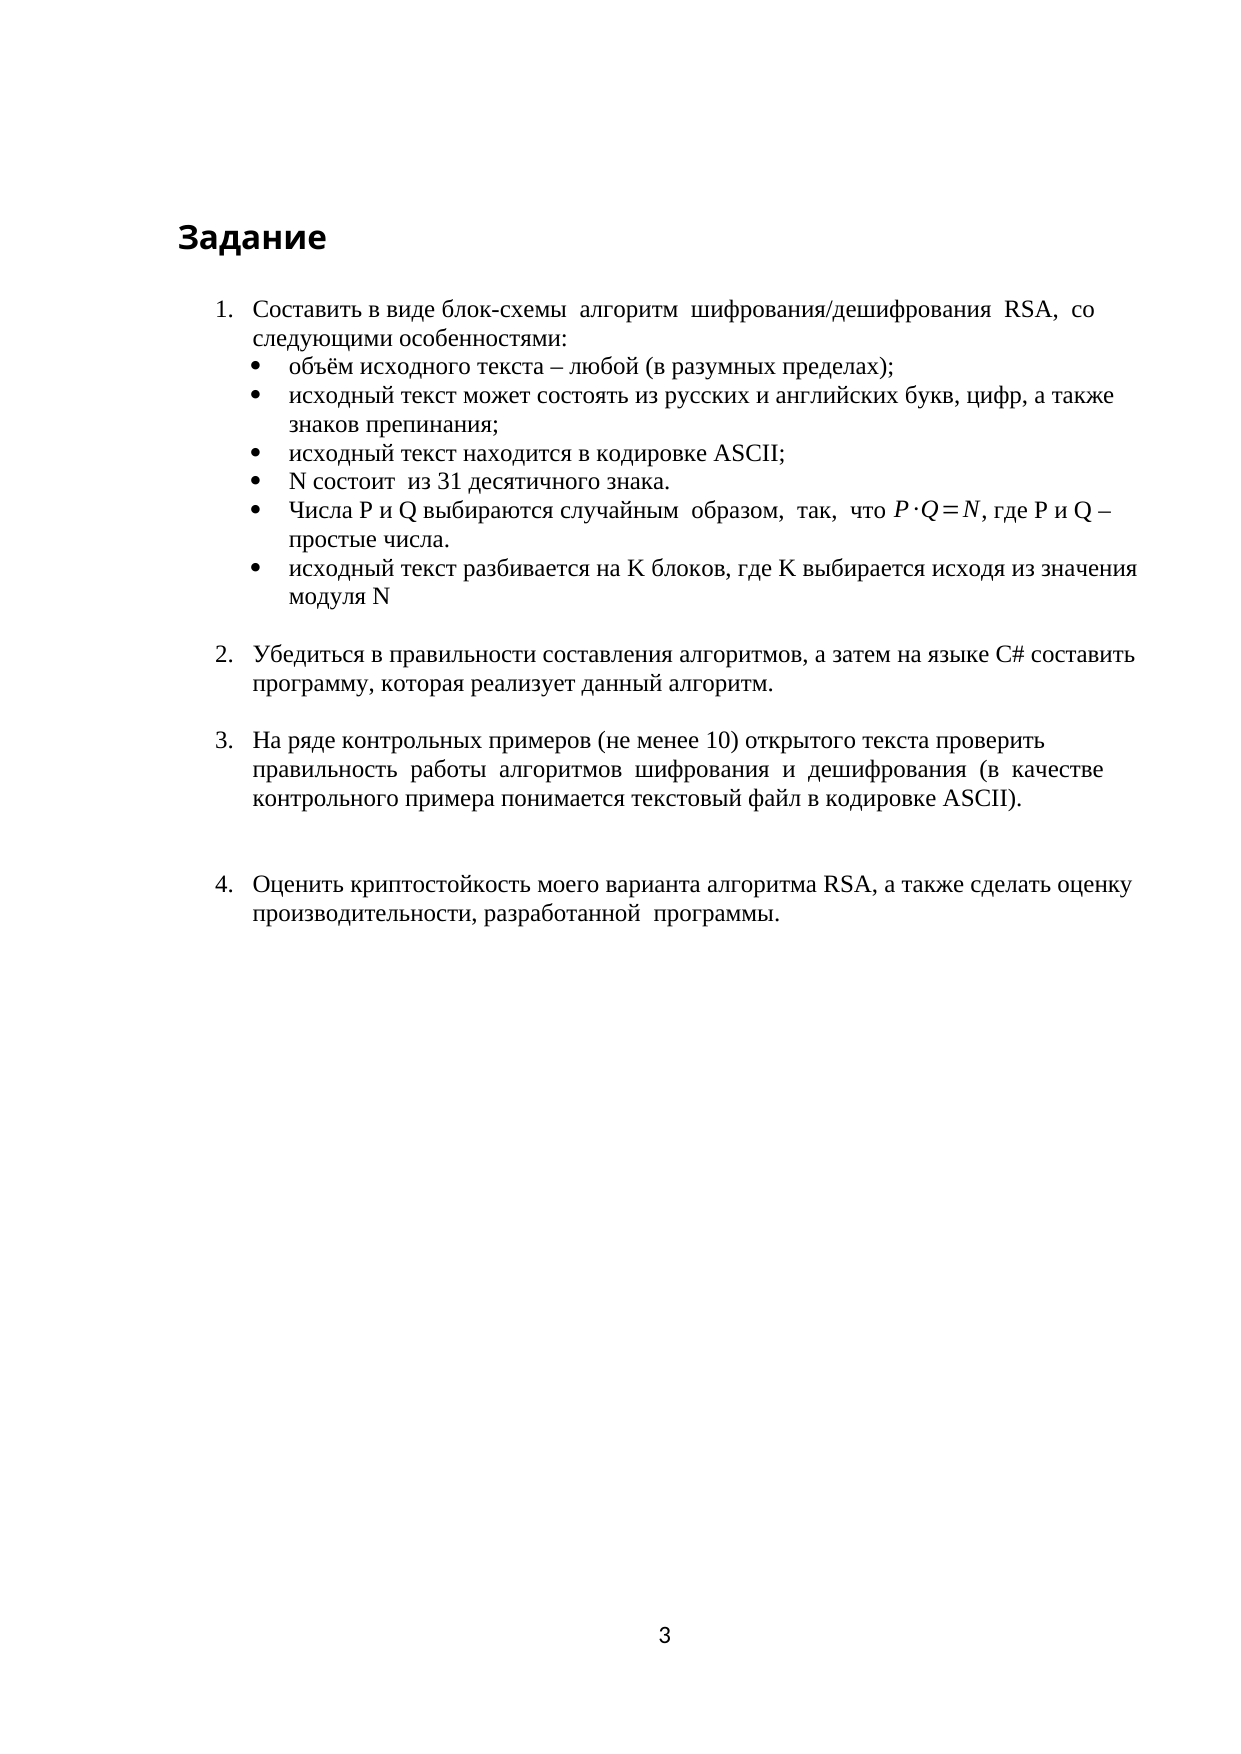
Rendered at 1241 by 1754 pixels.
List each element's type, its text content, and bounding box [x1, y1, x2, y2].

list исходный текст разбивается на K блоков, где K выбирается исходя из значения модуля N [251, 553, 1152, 610]
list Составить в виде блок-схемы алгоритм шифрования/дешифрования RSA, со следующими особенностями: [215, 294, 1152, 351]
list N состоит из 31 десятичного знака. [251, 466, 1152, 495]
list На ряде контрольных примеров (не менее 10) открытого текста проверить правильность работы алгоритмов шифрования и дешифрования (в качестве контрольного примера понимается текстовый файл в кодировке ASCII). [215, 725, 1152, 811]
list исходный текст находится в кодировке ASCII; [251, 438, 1152, 466]
list Оценить криптостойкость моего варианта алгоритма RSA, а также сделать оценку производительности, разработанной программы. [215, 869, 1152, 926]
list Числа P и Q выбираются случайным образом, так, что , где P и Q – простые числа. [251, 495, 1152, 553]
list исходный текст может состоять из русских и английских букв, цифр, а также знаков препинания; [251, 380, 1152, 438]
list Убедиться в правильности составления алгоритмов, а затем на языке C# составить программу, которая реализует данный алгоритм. [215, 639, 1152, 696]
list объём исходного текста – любой (в разумных пределах); [251, 351, 1152, 380]
subtitle Задание [177, 213, 1152, 259]
